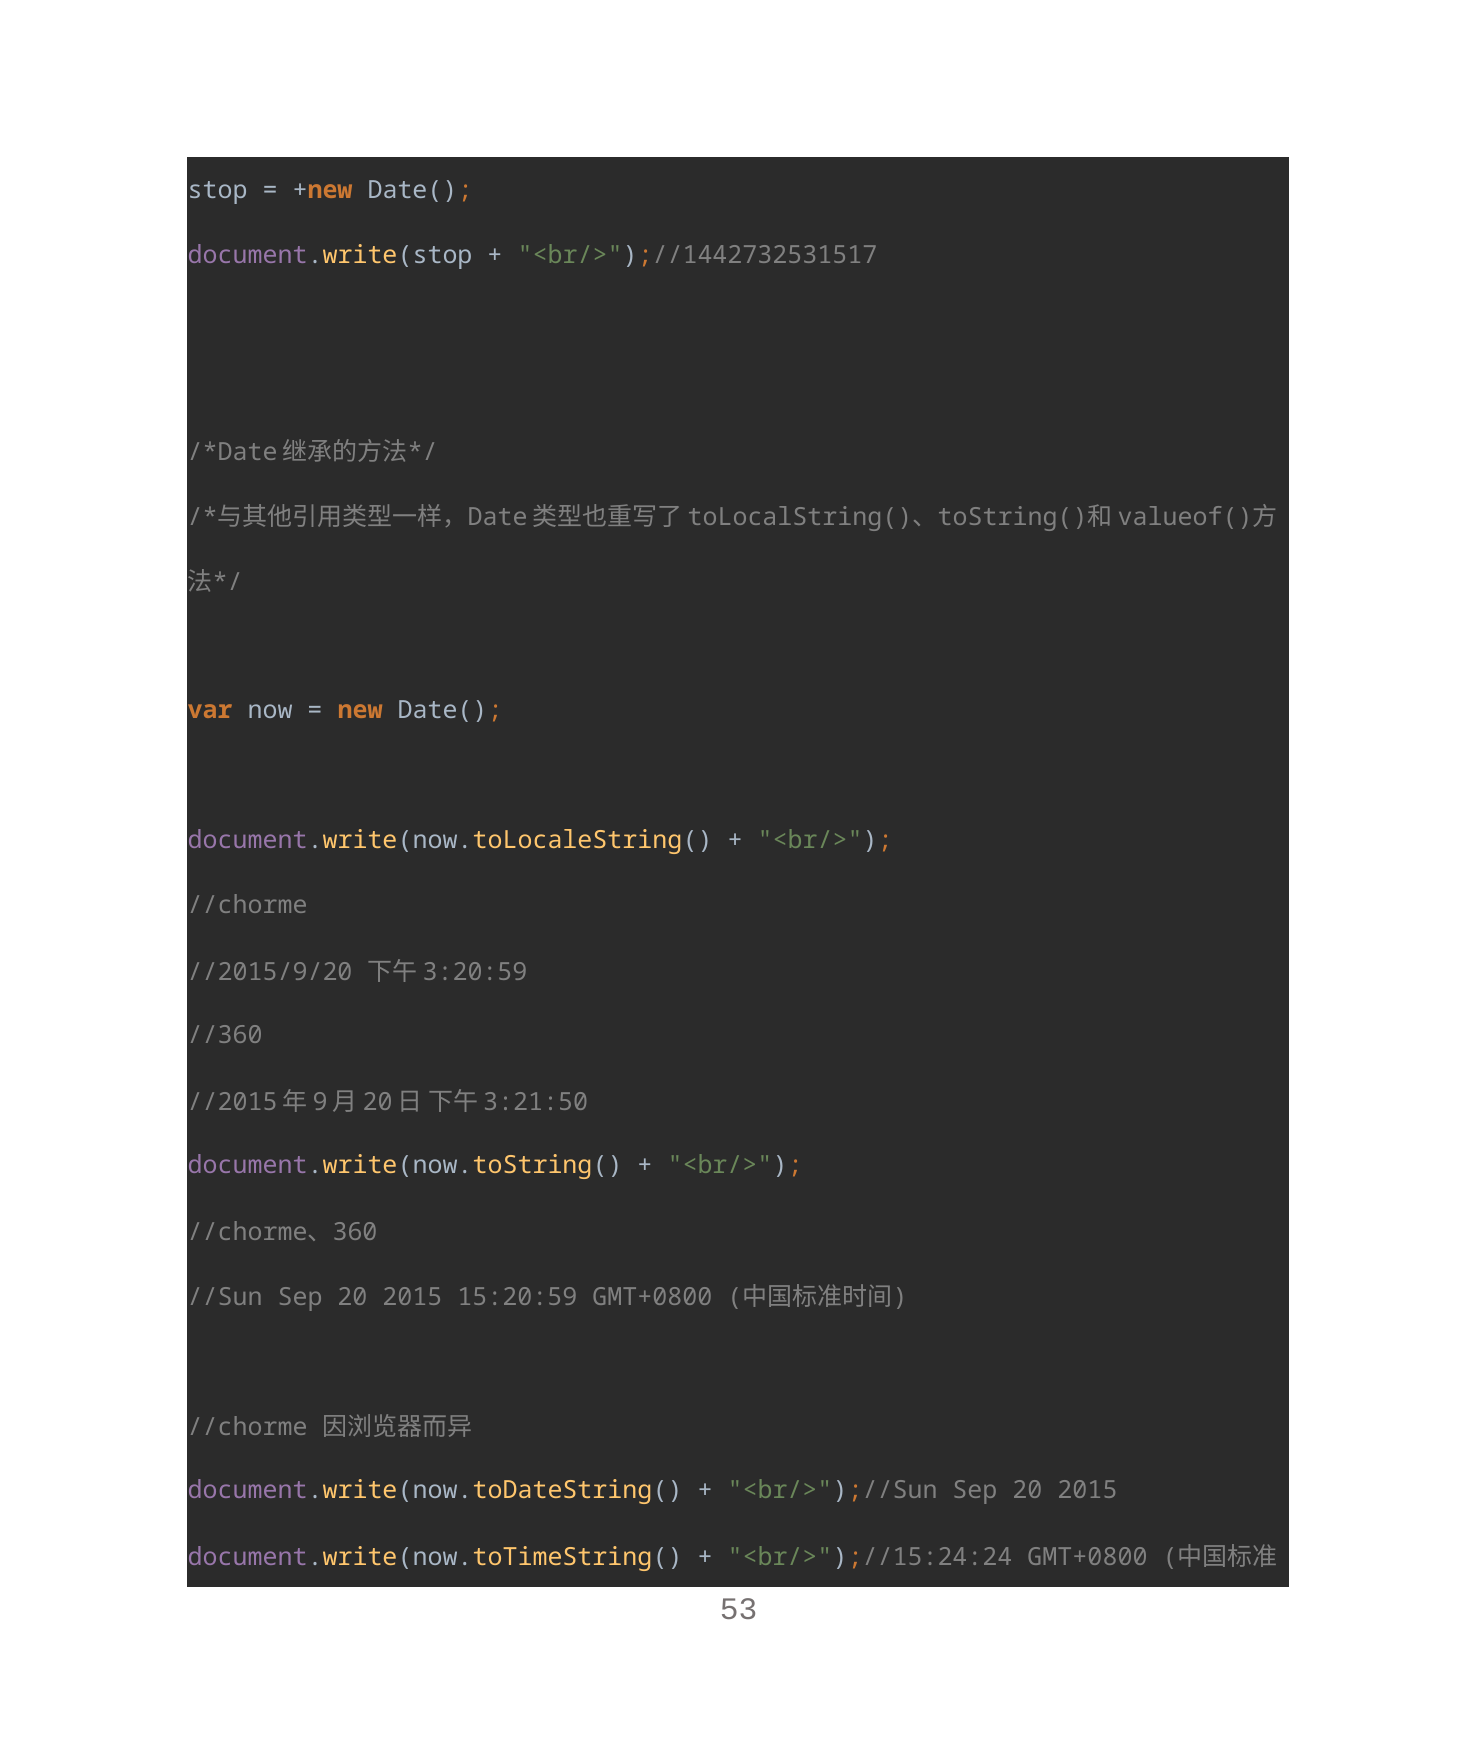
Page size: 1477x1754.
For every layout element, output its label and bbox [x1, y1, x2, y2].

text [187, 287, 1289, 1587]
text [187, 157, 1289, 287]
